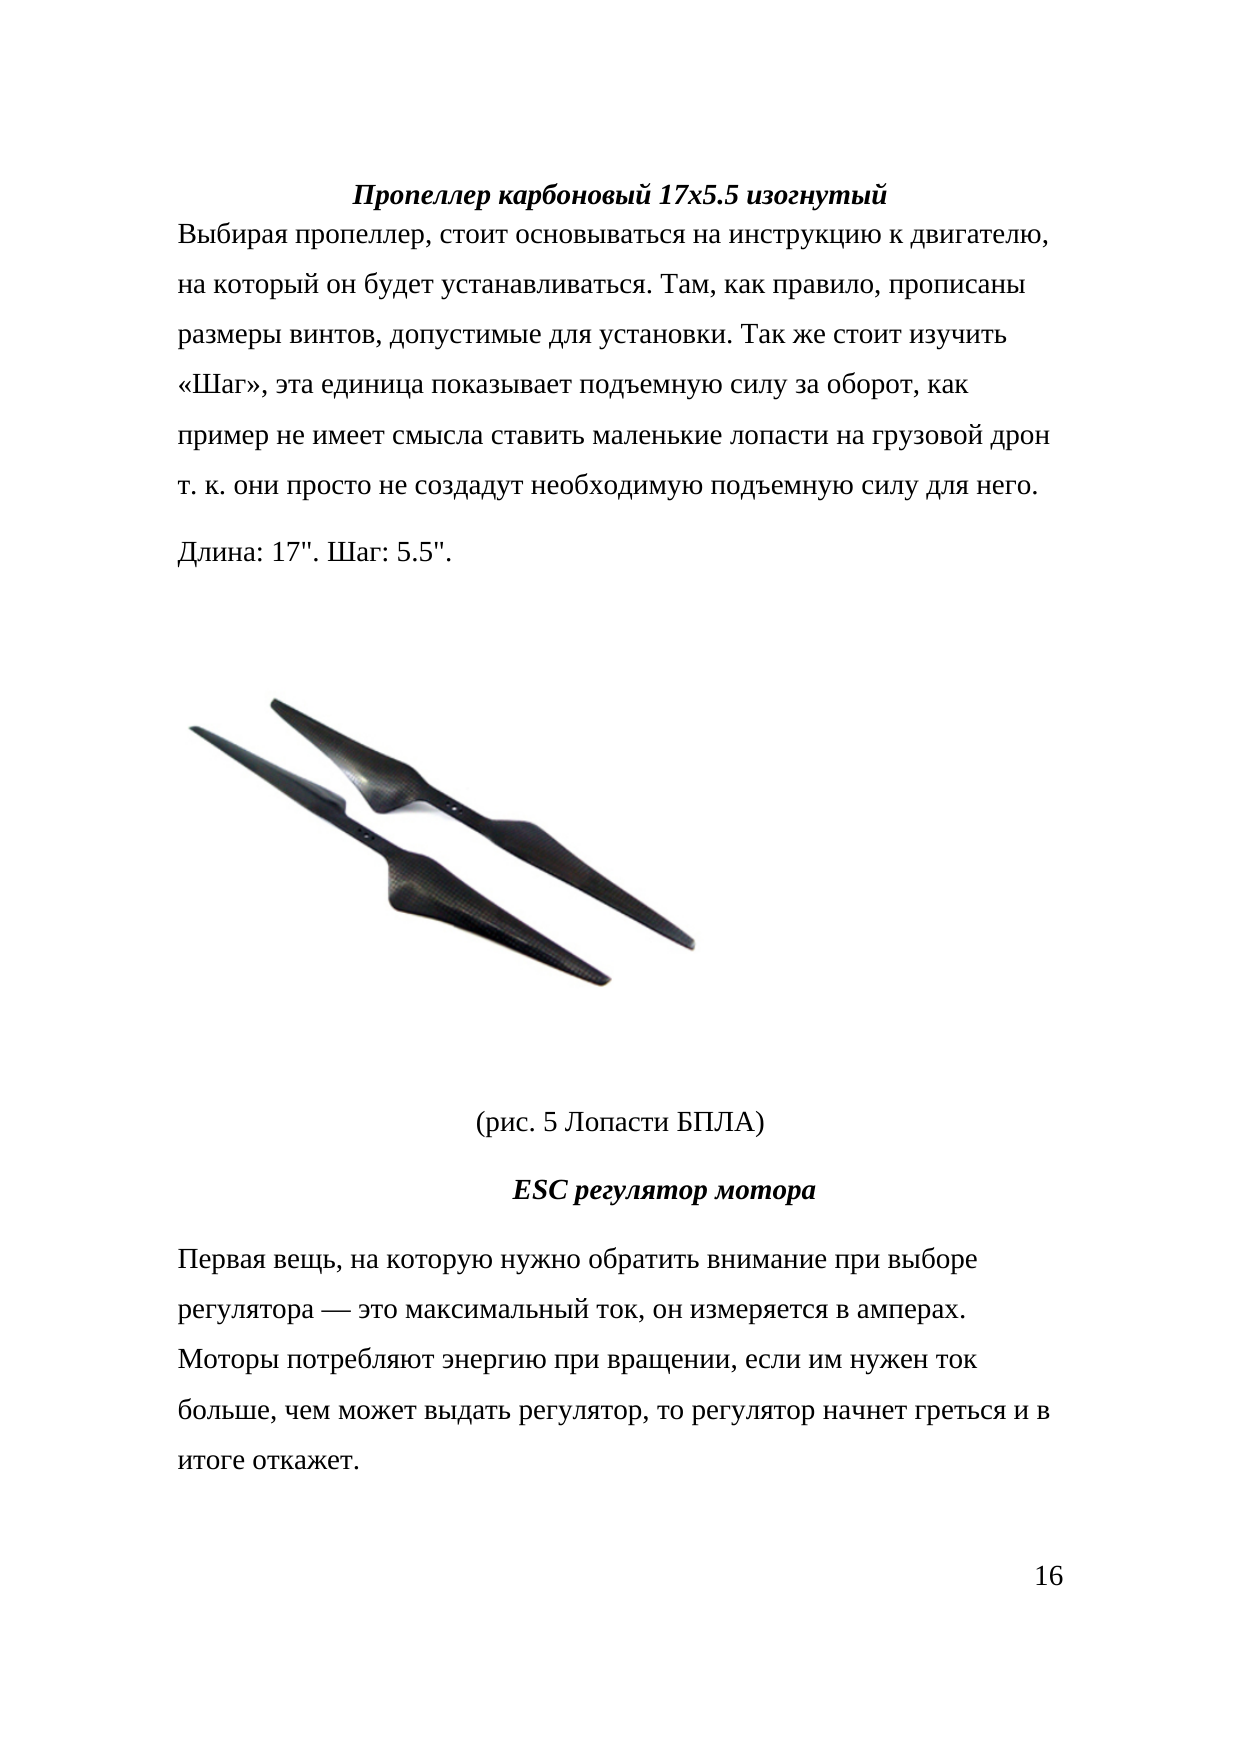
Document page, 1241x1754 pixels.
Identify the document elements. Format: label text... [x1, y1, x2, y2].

text ESC регулятор мотора [177, 1172, 1063, 1206]
text Первая вещь, на которую нужно обратить внимание при выборе регулятора — это максимальный ток, он измеряется в амперах. Моторы потребляют энергию при вращении, если им нужен ток больше, чем может выдать регулятор, то регулятор начнет греться и в итоге откажет. [177, 1241, 1063, 1476]
text Длина: 17". Шаг: 5.5". [177, 534, 1063, 568]
text (рис. 5 Лопасти БПЛА) [177, 1104, 1063, 1138]
subtitle Пропеллер карбоновый 17x5.5 изогнутый [177, 177, 1063, 211]
text Выбирая пропеллер, стоит основываться на инструкцию к двигателю, на который он будет устанавливаться. Там, как правило, прописаны размеры винтов, допустимые для установки. Так же стоит изучить «Шаг», эта единица показывает подъемную силу за оборот, как пример не имеет смысла ставить маленькие лопасти на грузовой дрон т. к. они просто не создадут необходимую подъемную силу для него. [177, 216, 1063, 501]
picture [177, 669, 722, 1003]
